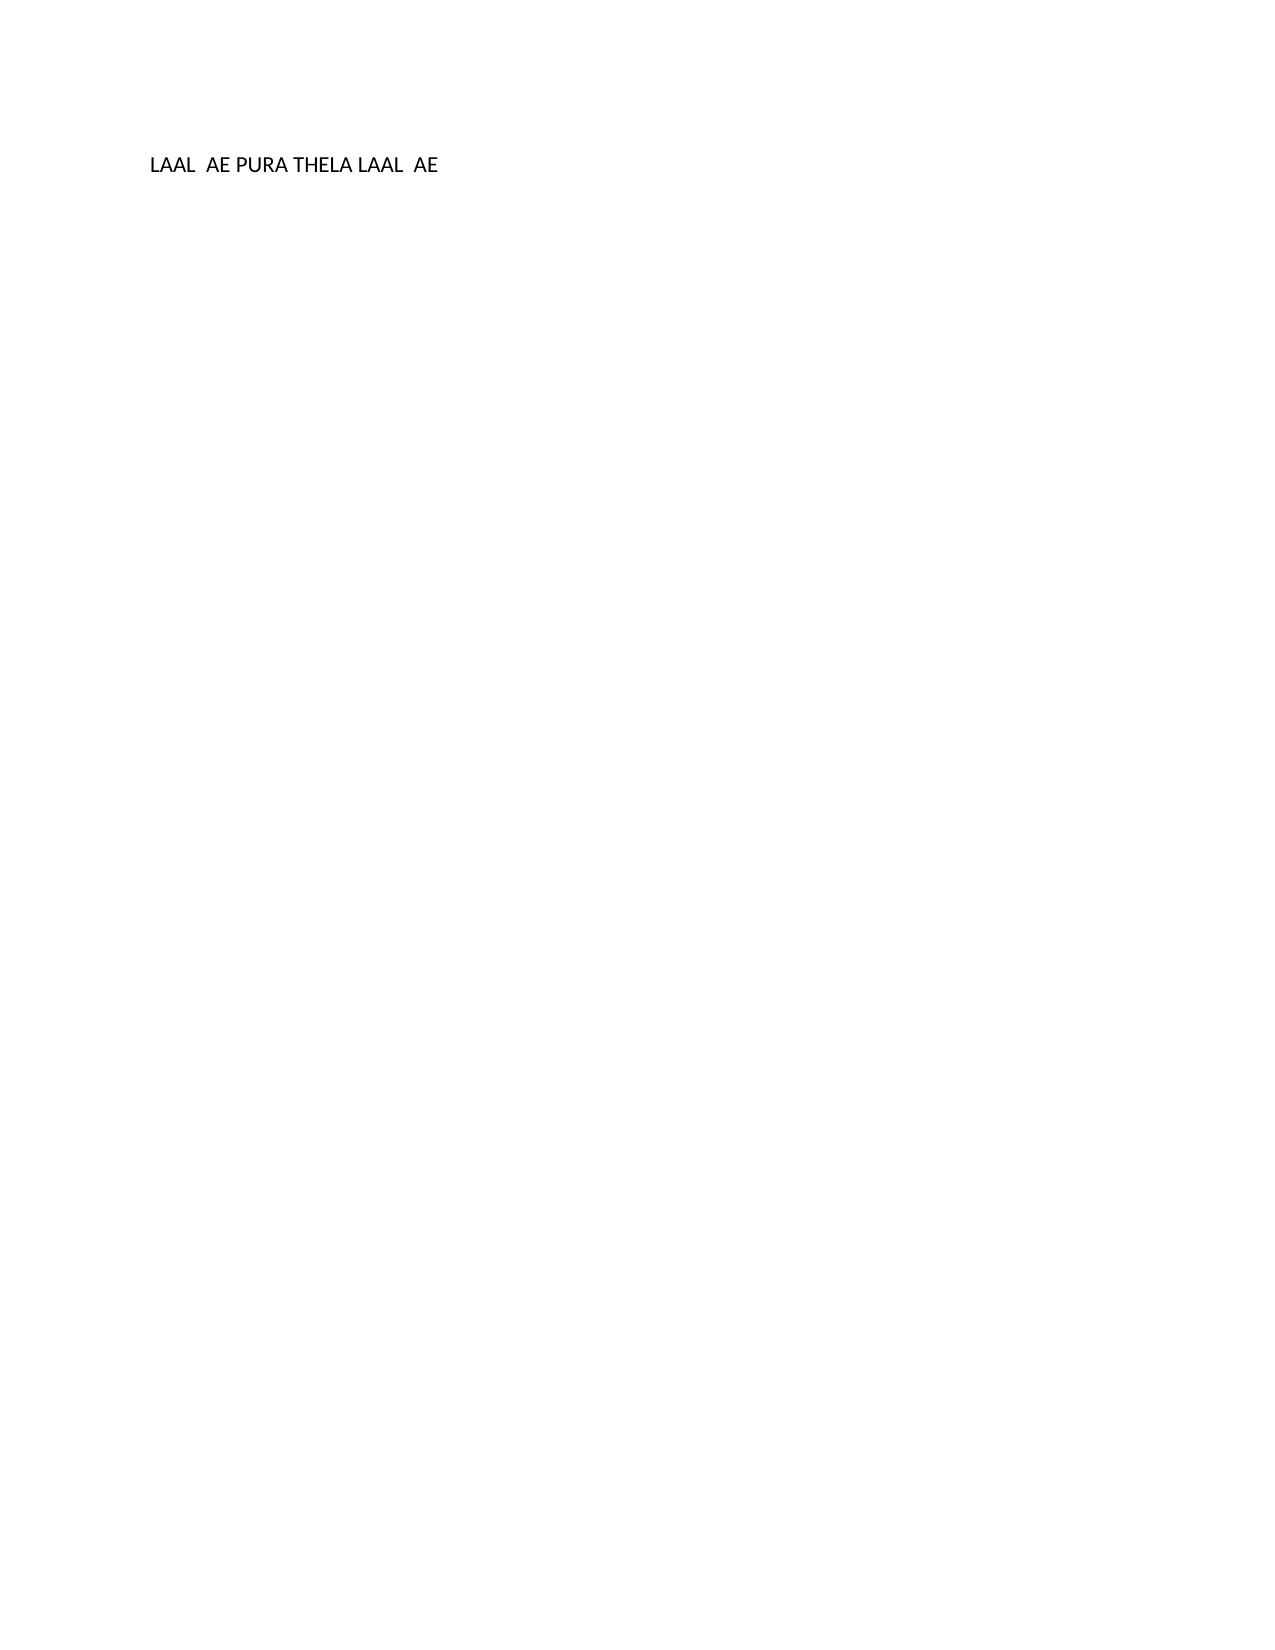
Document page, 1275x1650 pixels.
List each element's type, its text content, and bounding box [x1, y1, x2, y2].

text LAAL AE PURA THELA LAAL AE [150, 150, 1125, 178]
